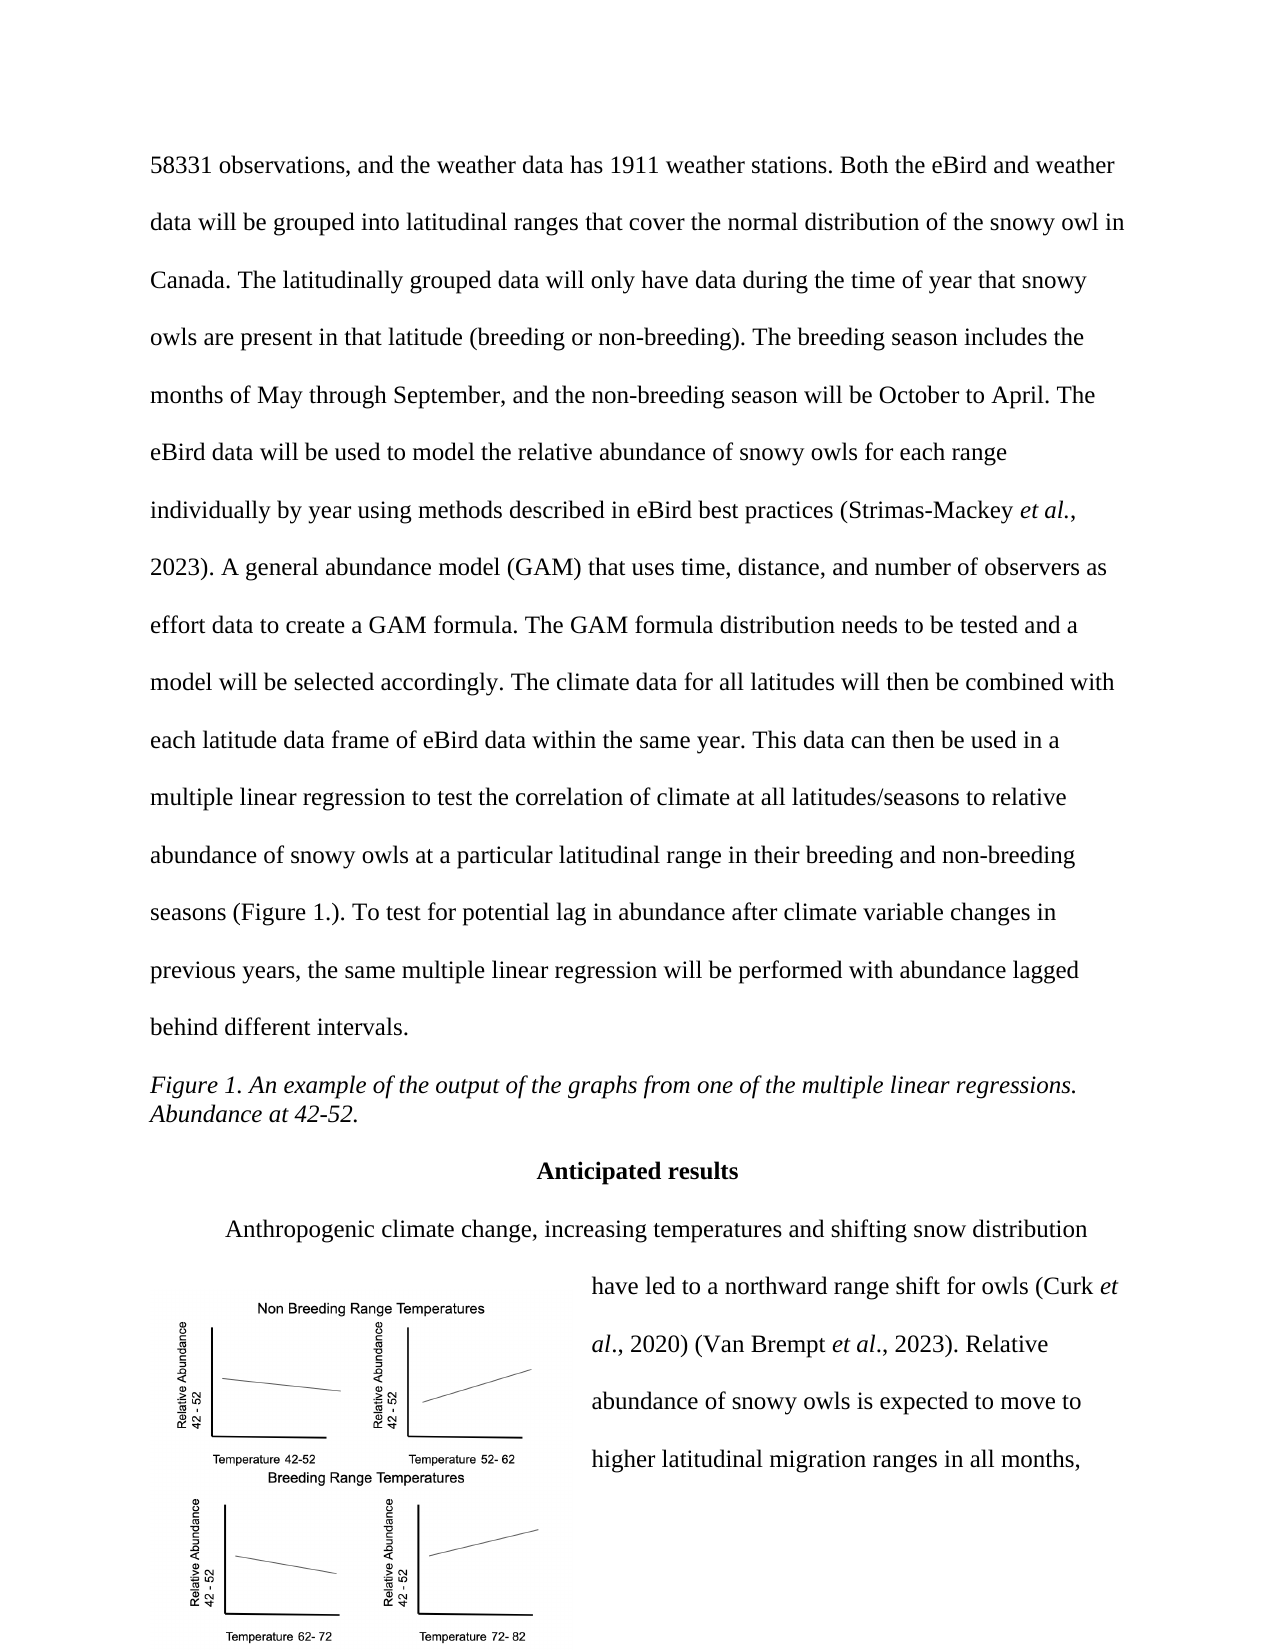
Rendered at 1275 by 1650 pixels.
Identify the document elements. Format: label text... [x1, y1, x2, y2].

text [150, 1214, 1125, 1472]
text Anticipated results [150, 1156, 1125, 1185]
text Figure 1. An example of the output of the graphs from one of the multiple linear regressions. Abundance at 42-52. [150, 1070, 1125, 1127]
picture [150, 1289, 573, 1650]
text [150, 150, 1125, 1041]
